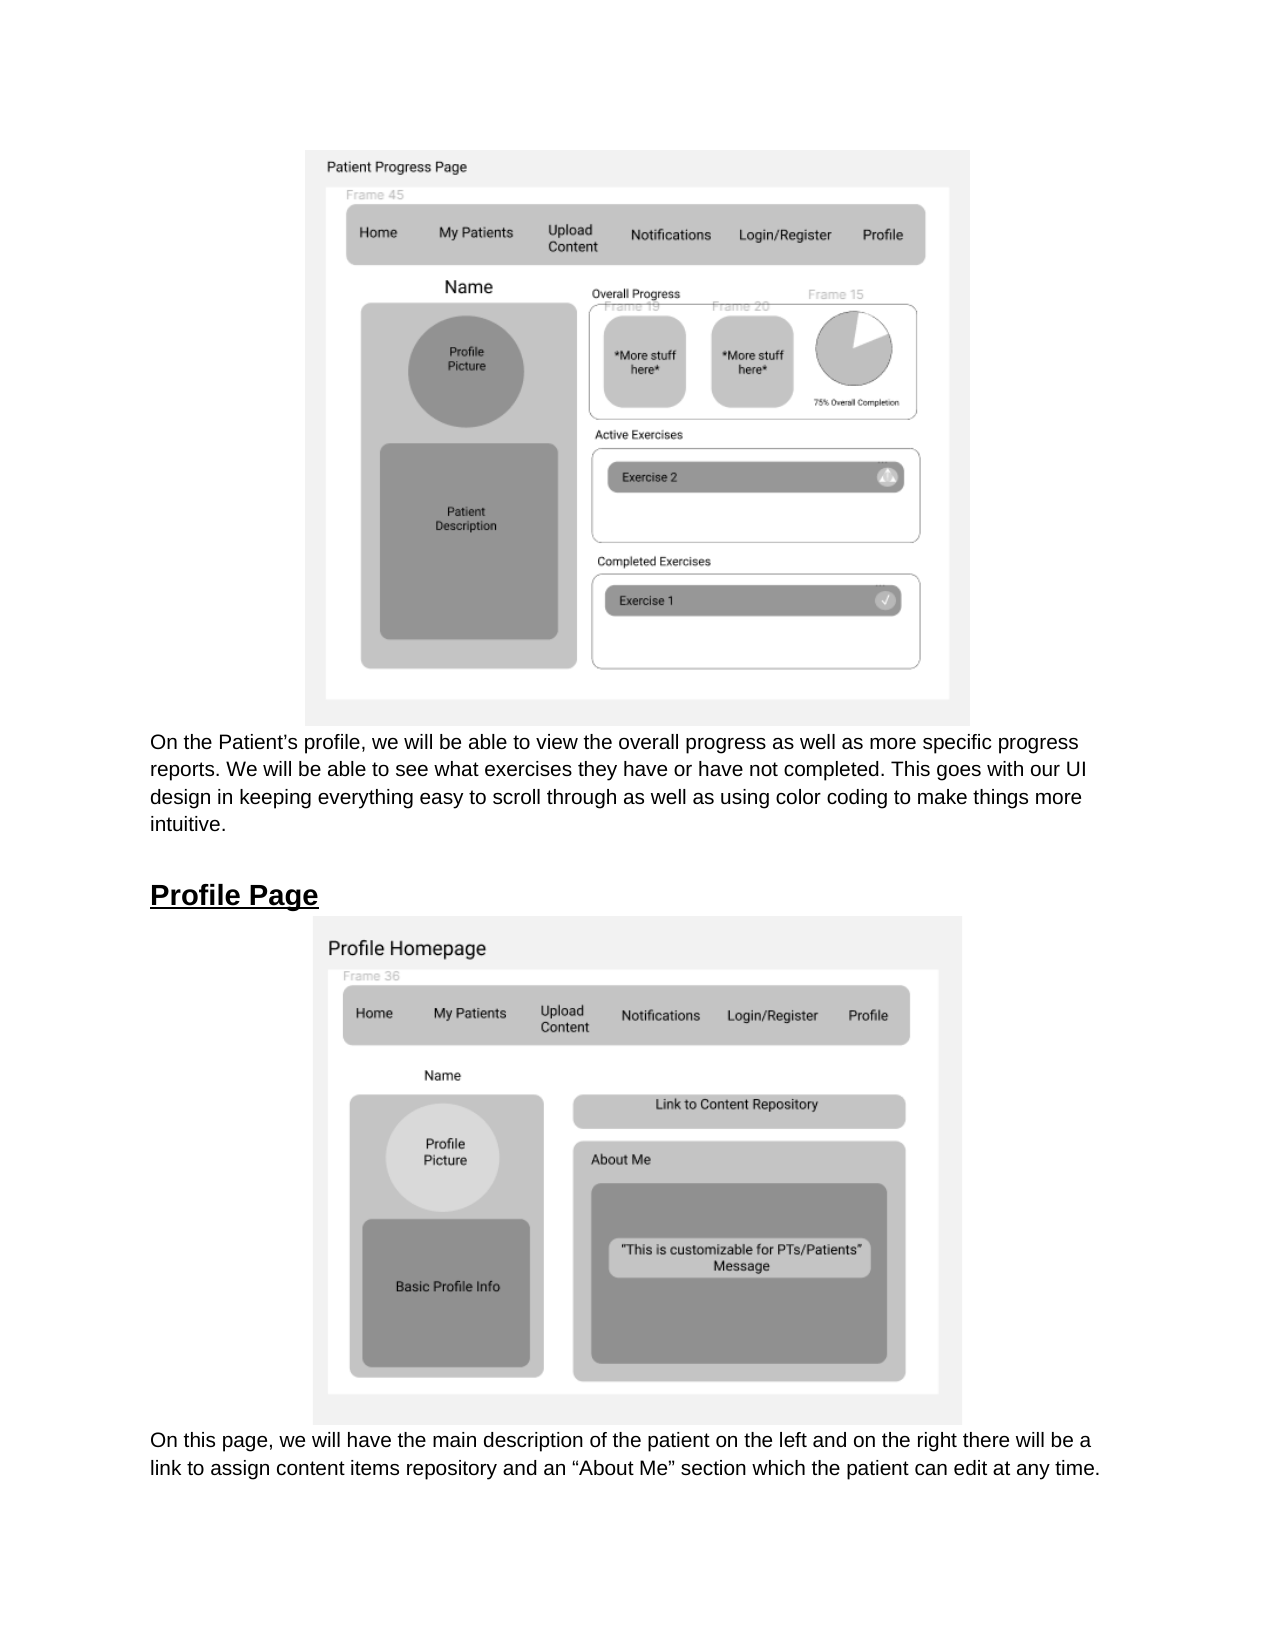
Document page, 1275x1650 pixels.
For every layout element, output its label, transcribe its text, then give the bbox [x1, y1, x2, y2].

text On this page, we will have the main description of the patient on the left and on the right there will be a link to assign content items repository and an “About Me” section which the patient can edit at any time. [150, 1428, 1125, 1479]
picture [305, 150, 970, 726]
text On the Patient’s profile, we will be able to view the overall progress as well as more specific progress reports. We will be able to see what exercises they have or have not completed. This goes with our UI design in keeping everything easy to scroll through as well as using color coding to make things more intuitive. [150, 730, 1125, 836]
text Profile Page [150, 878, 1125, 912]
picture [312, 916, 963, 1425]
